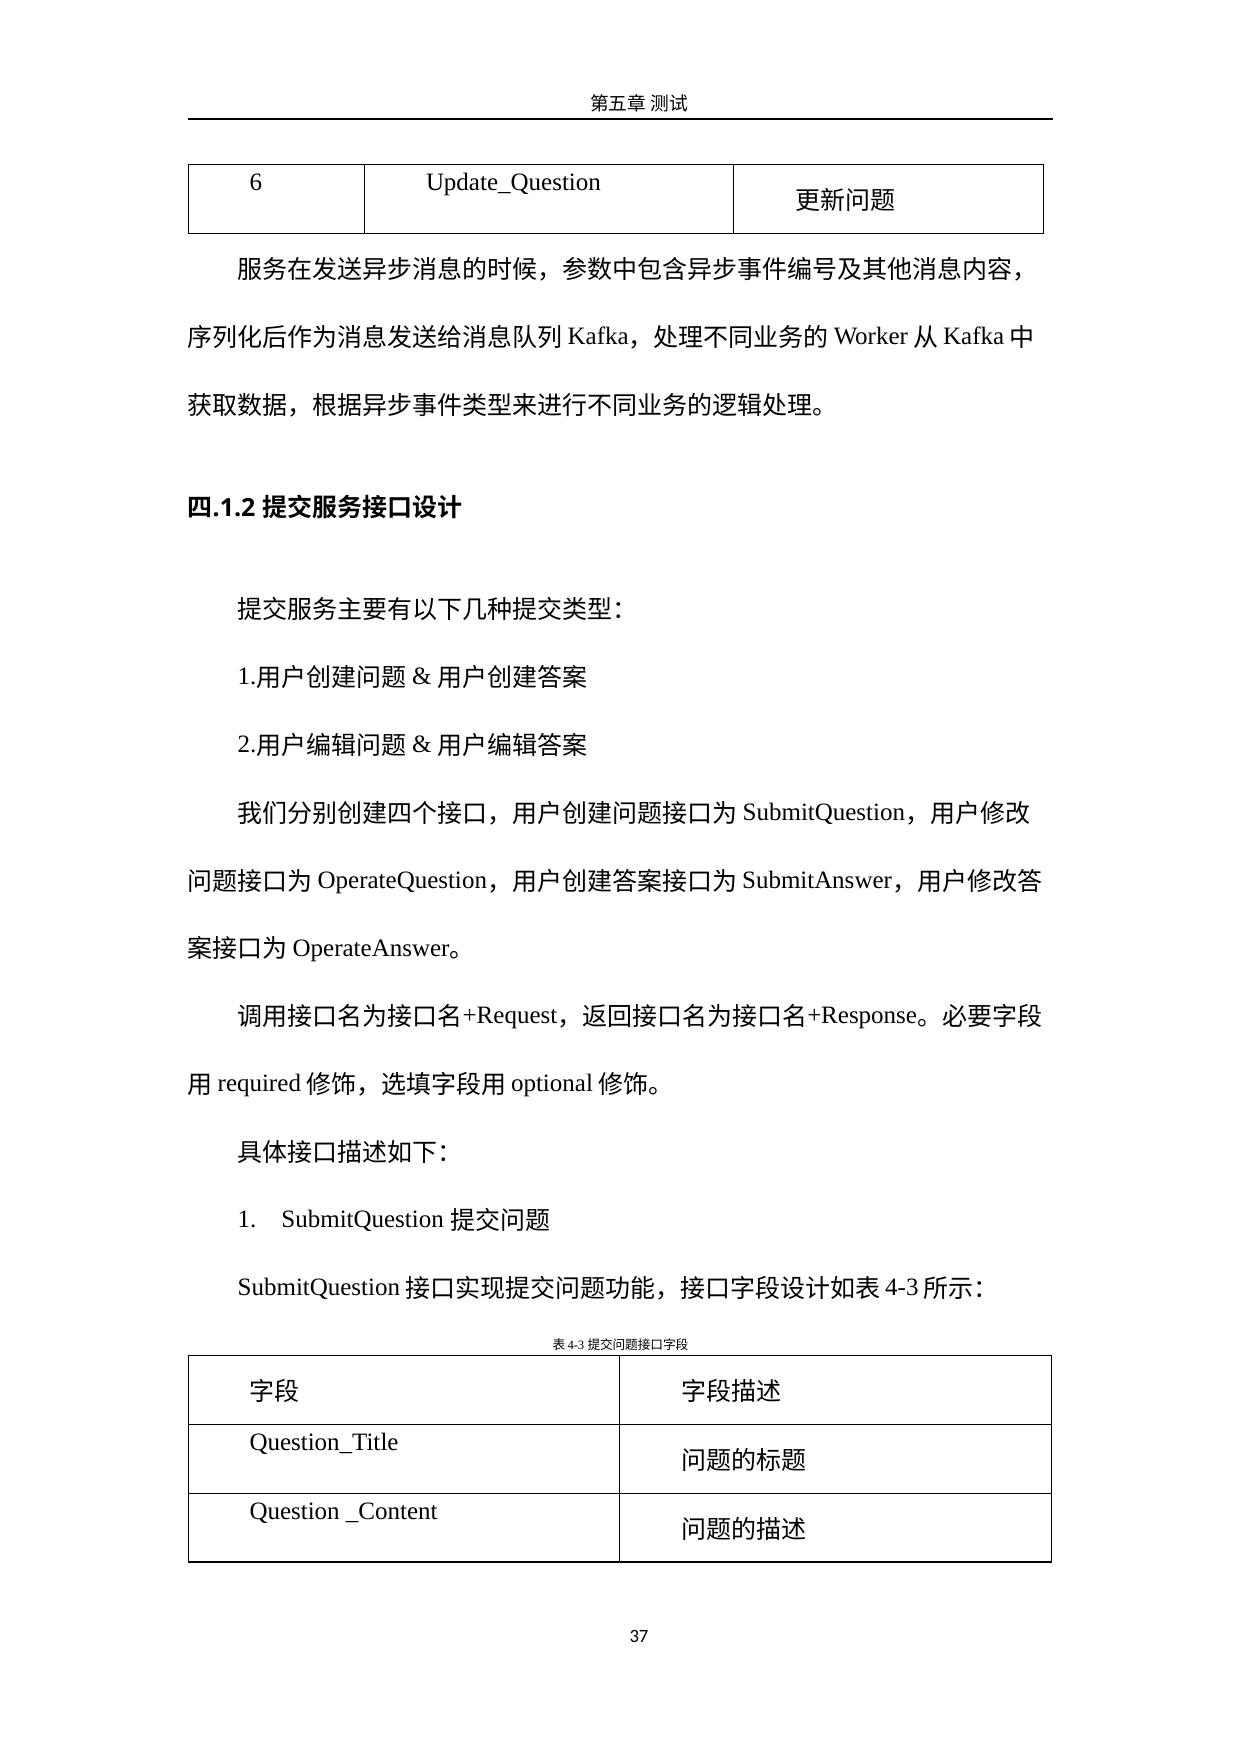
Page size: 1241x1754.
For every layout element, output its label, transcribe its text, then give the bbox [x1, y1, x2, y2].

table_cell 问题的标题 [620, 1425, 1051, 1492]
text 2.用户编辑问题 & 用户编辑答案 [187, 709, 1053, 777]
text 具体接口描述如下： [187, 1117, 1053, 1185]
table_header 字段描述 [620, 1356, 1051, 1423]
text SubmitQuestion接口实现提交问题功能，接口字段设计如表4-3所示： [187, 1253, 1053, 1321]
list SubmitQuestion 提交问题 [237, 1185, 1053, 1253]
table_header 字段 [189, 1356, 619, 1423]
text 表4-3 提交问题接口字段 [187, 1321, 1053, 1354]
table_cell 6 [189, 165, 364, 233]
text 提交服务主要有以下几种提交类型： [187, 573, 1053, 641]
text 服务在发送异步消息的时候，参数中包含异步事件编号及其他消息内容，序列化后作为消息发送给消息队列Kafka，处理不同业务的Worker从Kafka中获取数据，根据异步事件类型来进行不同业务的逻辑处理。 [187, 234, 1053, 438]
text 我们分别创建四个接口，用户创建问题接口为SubmitQuestion，用户修改问题接口为OperateQuestion，用户创建答案接口为SubmitAnswer，用户修改答案接口为OperateAnswer。 [187, 777, 1053, 981]
subtitle 提交服务接口设计 [187, 472, 1053, 539]
table_cell 更新问题 [734, 165, 1043, 233]
text 1.用户创建问题 & 用户创建答案 [187, 641, 1053, 709]
text 调用接口名为接口名+Request，返回接口名为接口名+Response。必要字段用required修饰，选填字段用optional修饰。 [187, 981, 1053, 1117]
table_cell Question_Title [189, 1425, 619, 1492]
table_cell 问题的描述 [620, 1494, 1051, 1561]
table_cell Update_Question [365, 165, 733, 233]
table_cell Question _Content [189, 1494, 619, 1561]
